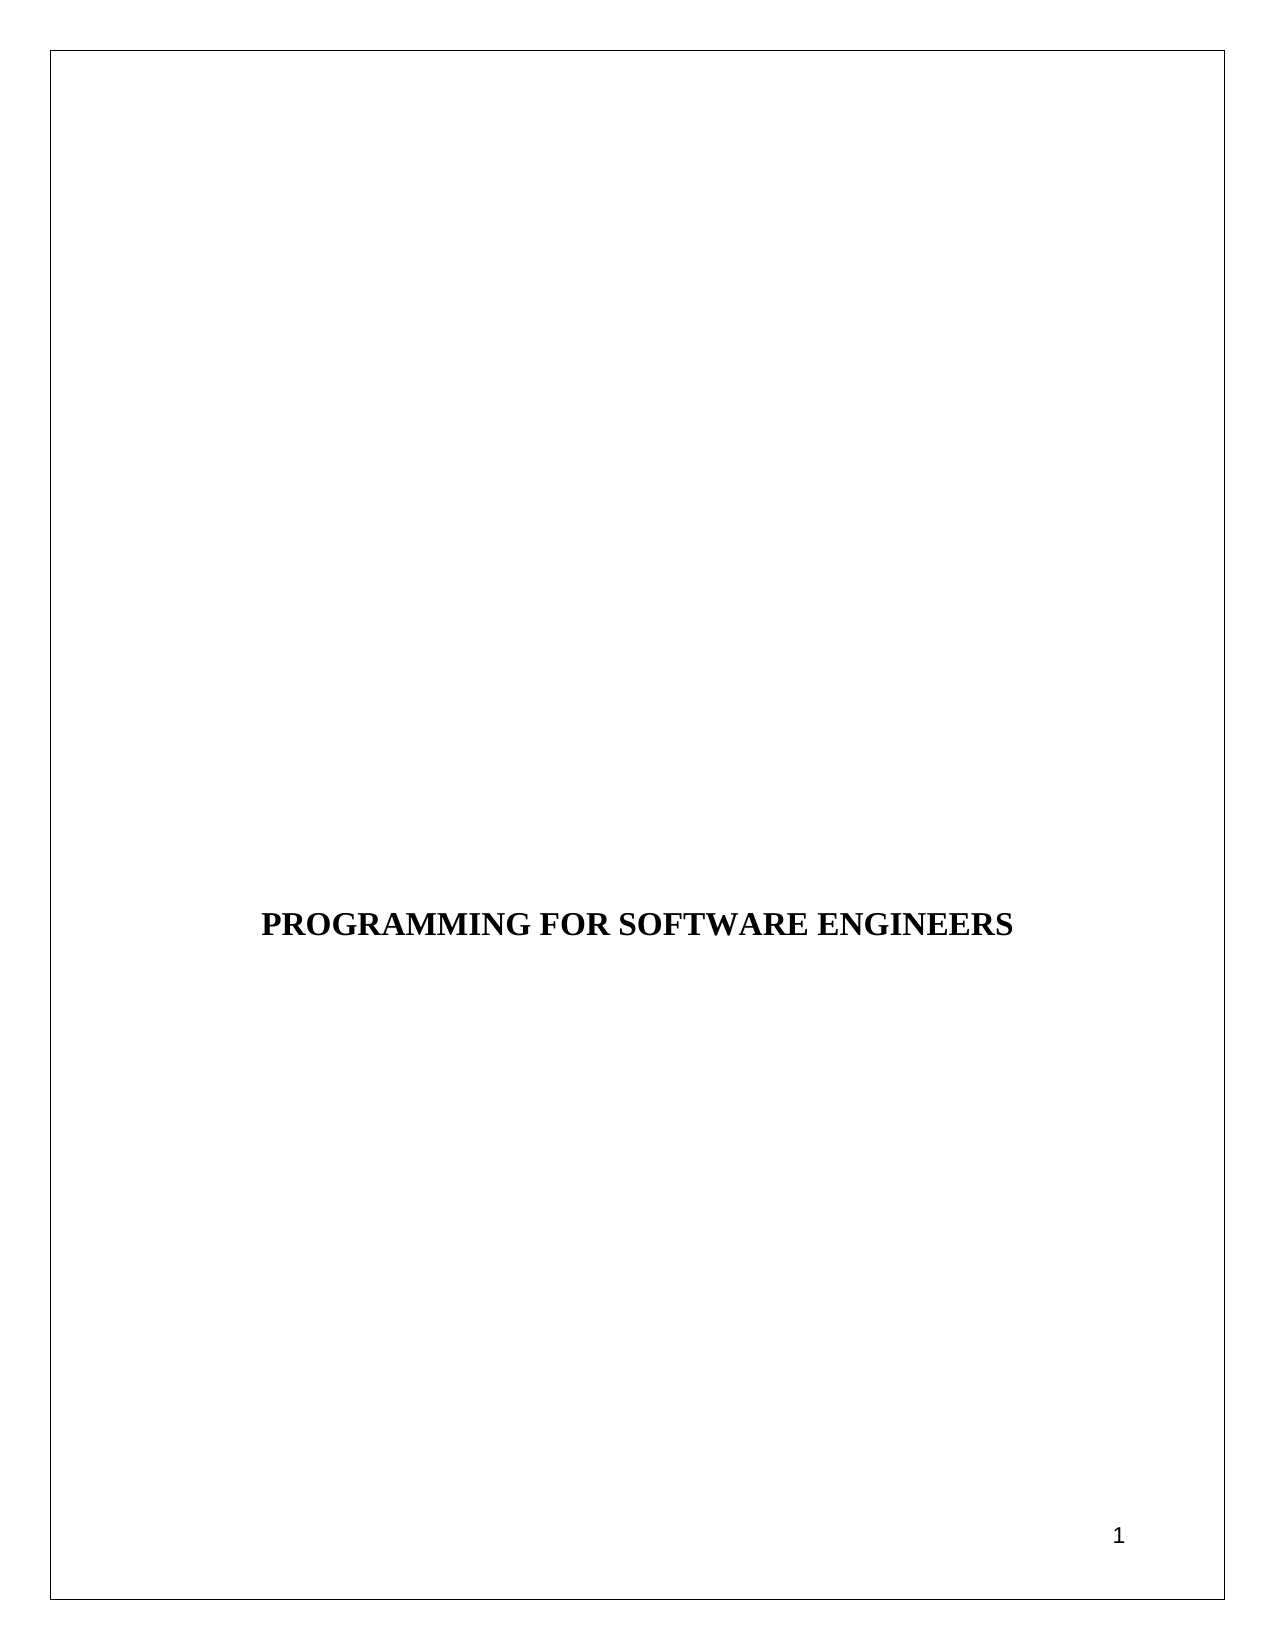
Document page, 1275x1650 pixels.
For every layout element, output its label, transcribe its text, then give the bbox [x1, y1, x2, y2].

text PROGRAMMING FOR SOFTWARE ENGINEERS [150, 905, 1125, 943]
